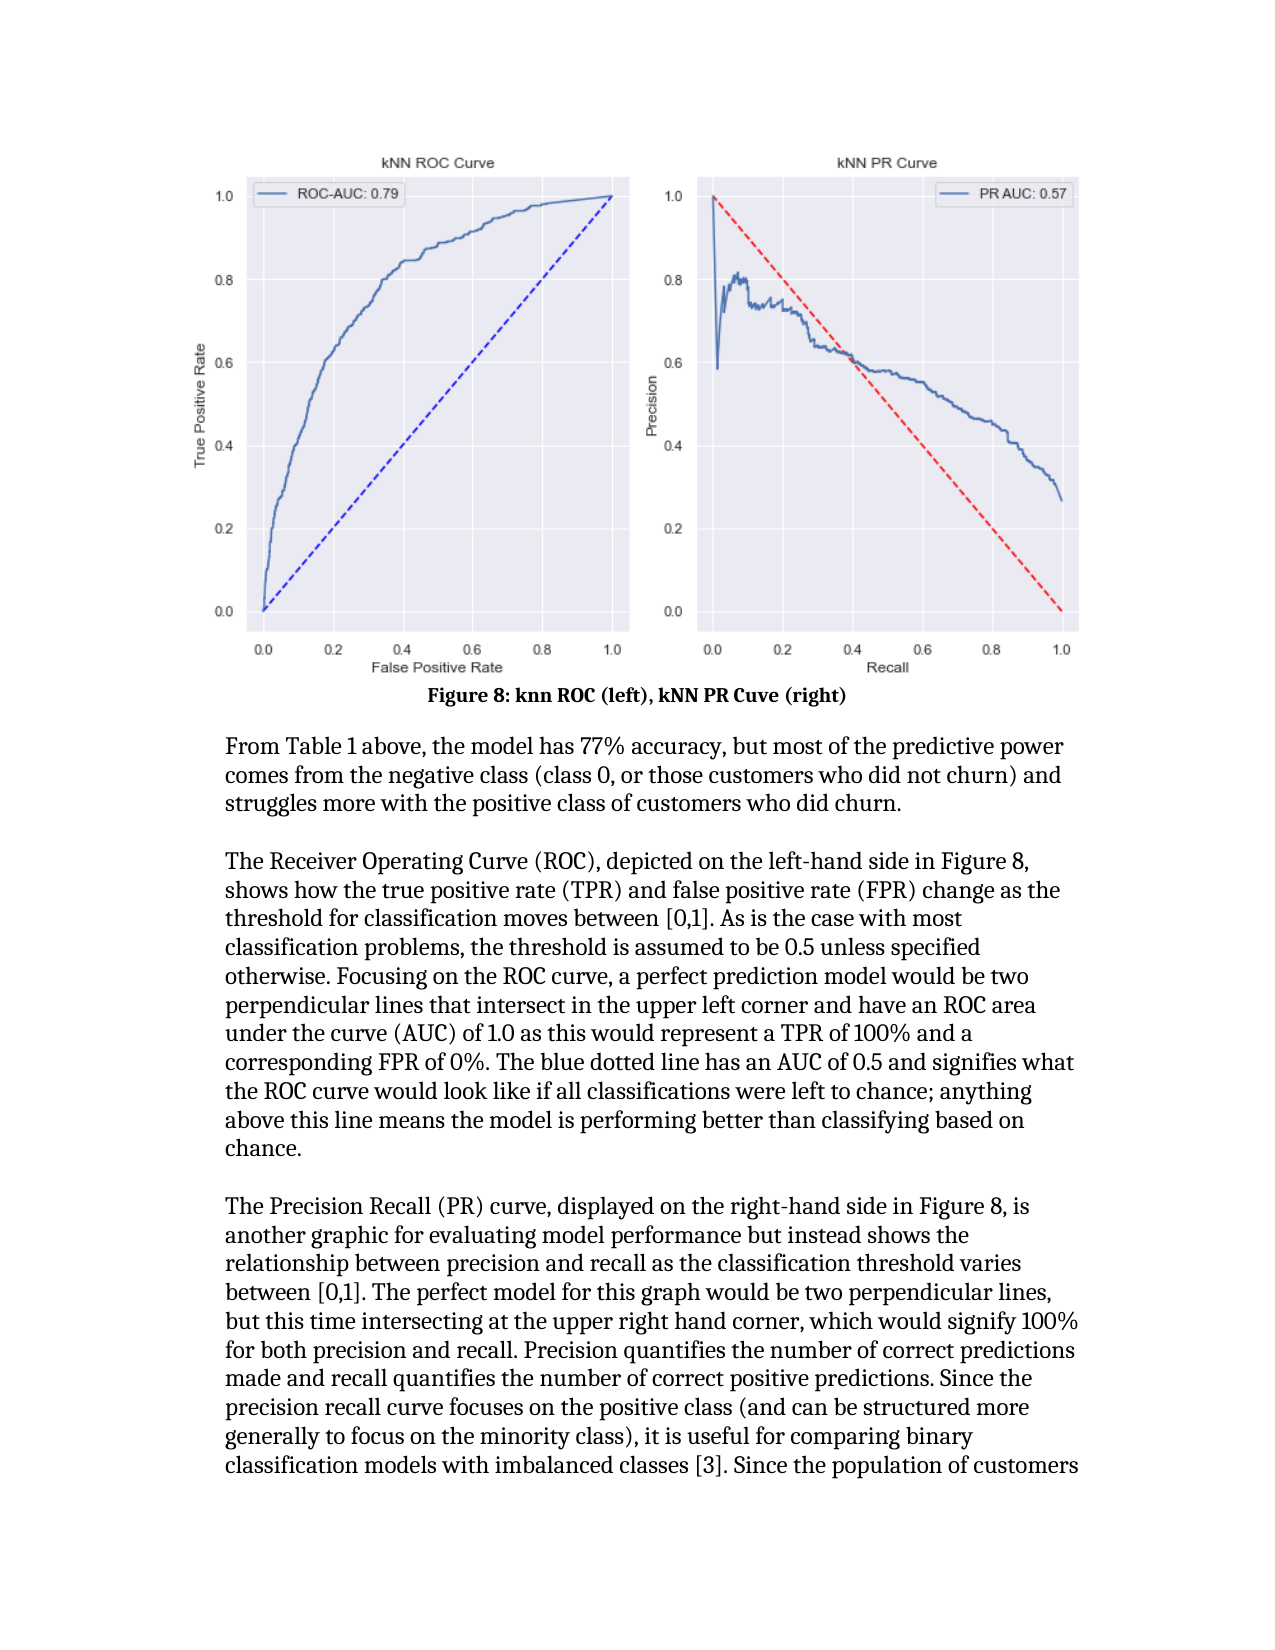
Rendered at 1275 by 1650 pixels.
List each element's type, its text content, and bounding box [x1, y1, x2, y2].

text Figure 8: knn ROC (left), kNN PR Cuve (right) [187, 684, 1087, 708]
text The Receiver Operating Curve (ROC), depicted on the left-hand side in Figure 8, shows how the true positive rate (TPR) and false positive rate (FPR) change as the threshold for classification moves between [0,1]. As is the case with most classification problems, the threshold is assumed to be 0.5 unless specified otherwise. Focusing on the ROC curve, a perfect prediction model would be two perpendicular lines that intersect in the upper left corner and have an ROC area under the curve (AUC) of 1.0 as this would represent a TPR of 100% and a corresponding FPR of 0%. The blue dotted line has an AUC of 0.5 and signifies what the ROC curve would look like if all classifications were left to chance; anything above this line means the model is performing better than classifying based on chance. [225, 847, 1087, 1163]
text From Table 1 above, the model has 77% accuracy, but most of the predictive power comes from the negative class (class 0, or those customers who did not churn) and struggles more with the positive class of customers who did churn. [225, 732, 1087, 818]
picture [187, 150, 1088, 684]
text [225, 1192, 1087, 1479]
